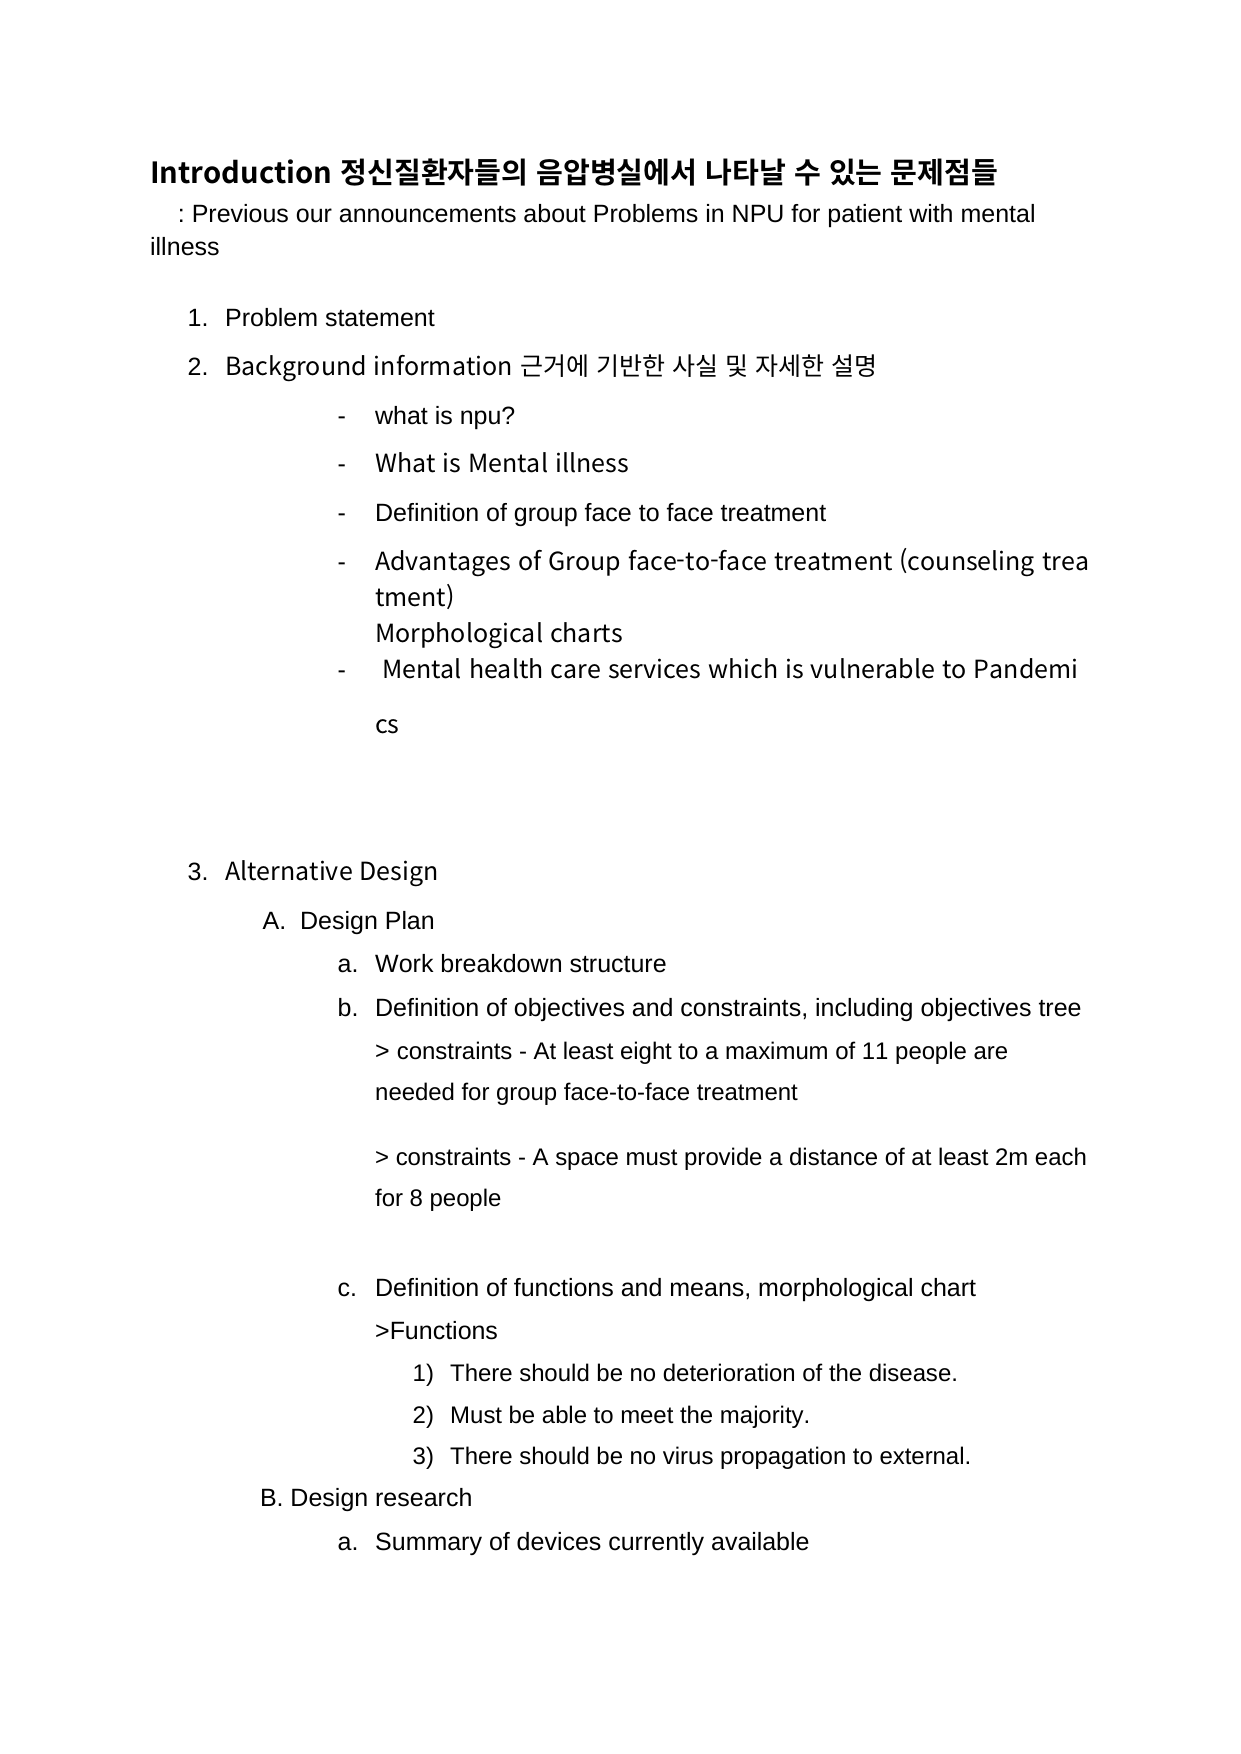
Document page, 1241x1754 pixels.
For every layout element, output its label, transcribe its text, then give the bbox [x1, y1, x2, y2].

list There should be no deterioration of the disease. [412, 1359, 1090, 1387]
list Summary of devices currently available [337, 1526, 1090, 1555]
text Introduction 정신질환자들의 음압병실에서 나타날 수 있는 문제점들 [150, 150, 1090, 192]
list What is Mental illness [337, 444, 1090, 480]
text : Previous our announcements about Problems in NPU for patient with mental illness [150, 198, 1090, 260]
text > constraints - A space must provide a distance of at least 2m each for 8 people [375, 1142, 1090, 1211]
list Background information 근거에 기반한 사실 및 자세한 설명 [187, 346, 1090, 382]
list Alternative Design [187, 852, 1090, 888]
list Definition of group face to face treatment [337, 498, 1090, 527]
list Advantages of Group face-to-face treatment (counseling treatment) Morphological charts [337, 541, 1090, 650]
list Must be able to meet the majority. [412, 1401, 1090, 1428]
list There should be no virus propagation to external. [412, 1442, 1090, 1469]
text B. Design research [225, 1483, 1090, 1512]
list Work breakdown structure [337, 949, 1090, 978]
list Design Plan [262, 906, 1090, 935]
list what is npu? [337, 401, 1090, 429]
list Mental health care services which is vulnerable to Pandemics [337, 650, 1090, 741]
list Problem statement [187, 303, 1090, 332]
list Definition of objectives and constraints, including objectives tree > constraints - At least eight to a maximum of 11 people are needed for group face-to-face treatment [337, 992, 1090, 1106]
list Definition of functions and means, morphological chart >Functions [337, 1273, 1090, 1345]
